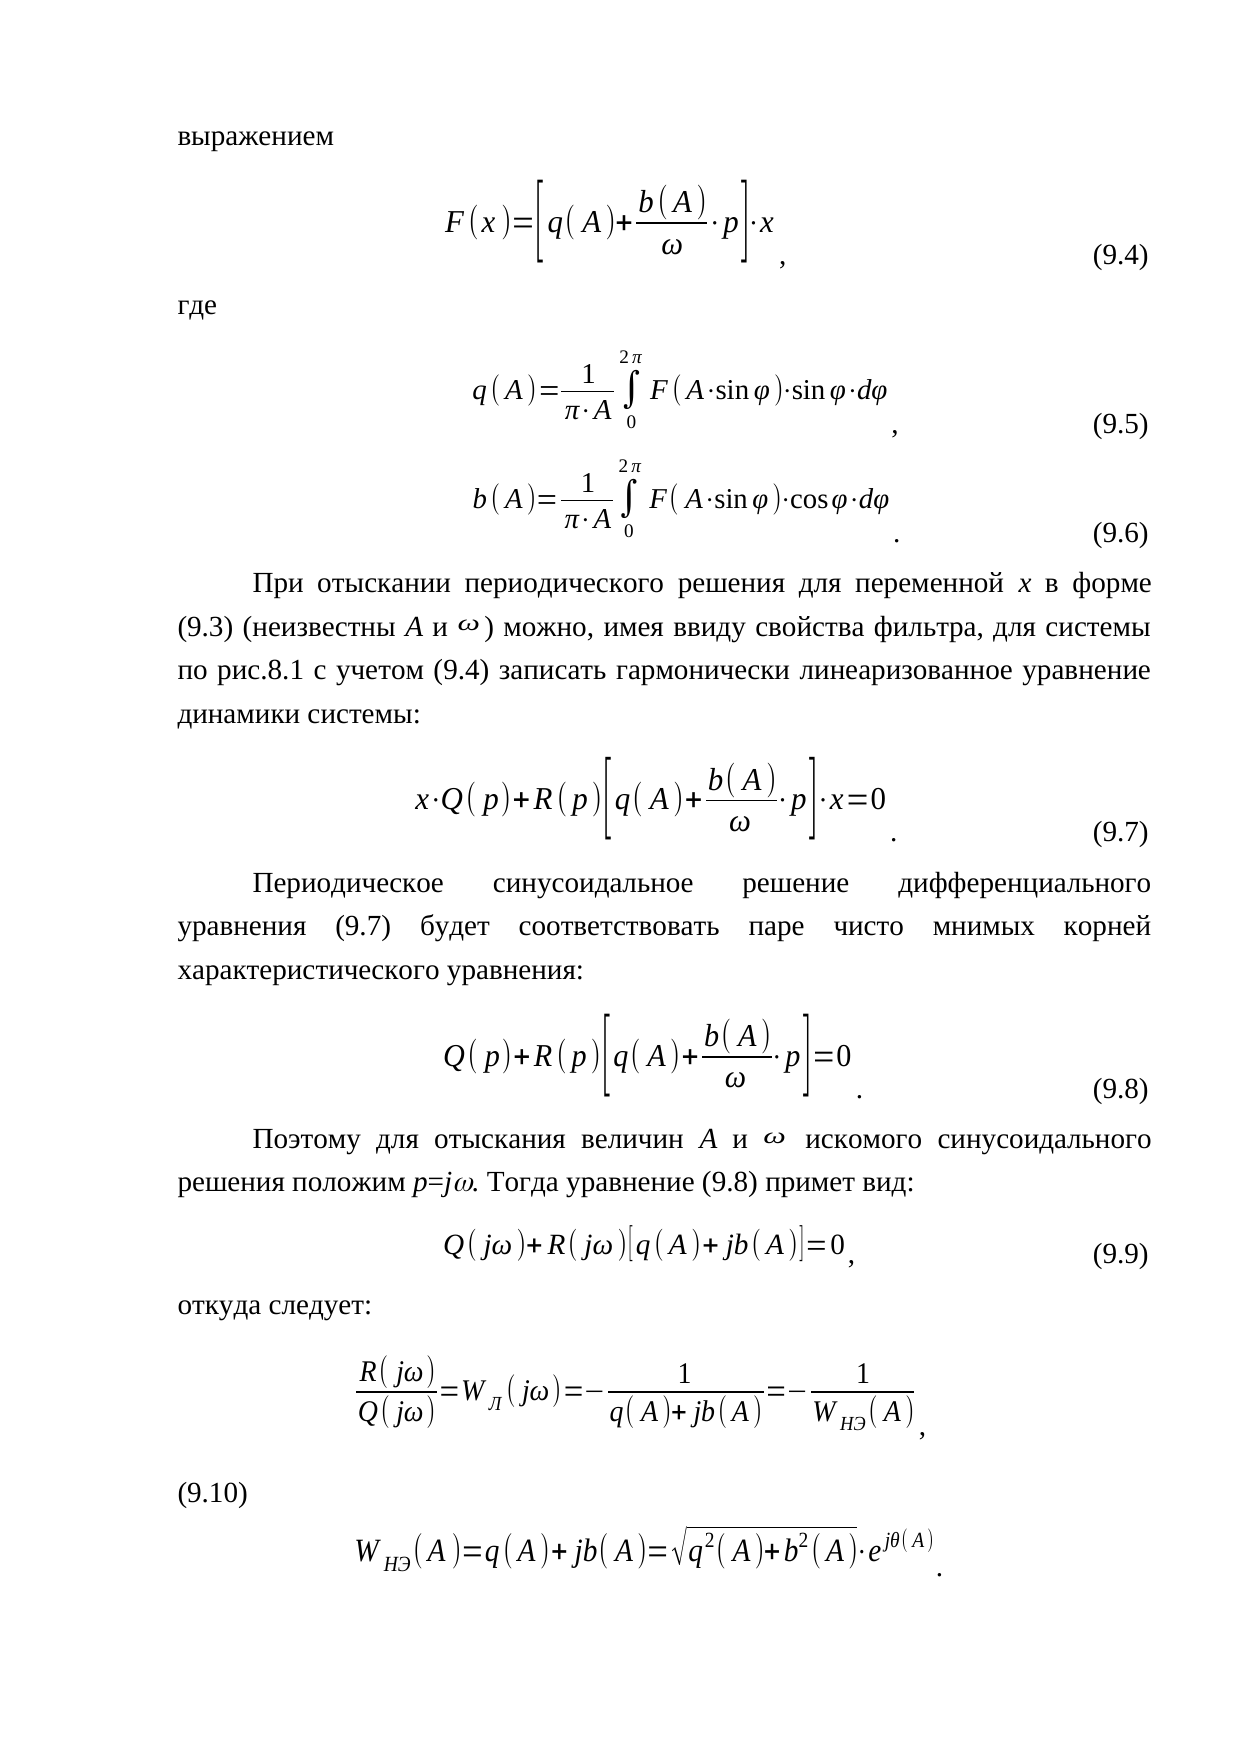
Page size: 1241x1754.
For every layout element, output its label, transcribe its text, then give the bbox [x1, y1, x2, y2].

text . (9.6) [177, 456, 1152, 548]
text Поэтому для отыскания величин А и искомого синусоидального решения положим p=j. Тогда уравнение (9.8) примет вид: [177, 1121, 1152, 1198]
text Периодическое синусоидальное решение дифференциального уравнения (9.7) будет соответствовать паре чисто мнимых корней характеристического уравнения: [177, 865, 1152, 985]
text , (9.4) [177, 178, 1152, 271]
text . (9.11) [177, 1525, 1152, 1616]
text . (9.8) [177, 1012, 1152, 1104]
text При отыскании периодического решения для переменной x в форме (9.3) (неизвестны А и ) можно, имея ввиду свойства фильтра, для системы по рис.8.1 с учетом (9.4) записать гармонически линеаризованное уравнение динамики системы: [177, 565, 1152, 729]
text , (9.5) [177, 347, 1152, 439]
text откуда следует: [177, 1287, 1152, 1320]
text . (9.7) [177, 756, 1152, 848]
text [177, 118, 1152, 152]
text , (9.9) [177, 1225, 1152, 1270]
text , (9.10) [177, 1354, 1152, 1508]
text где [177, 287, 1152, 321]
